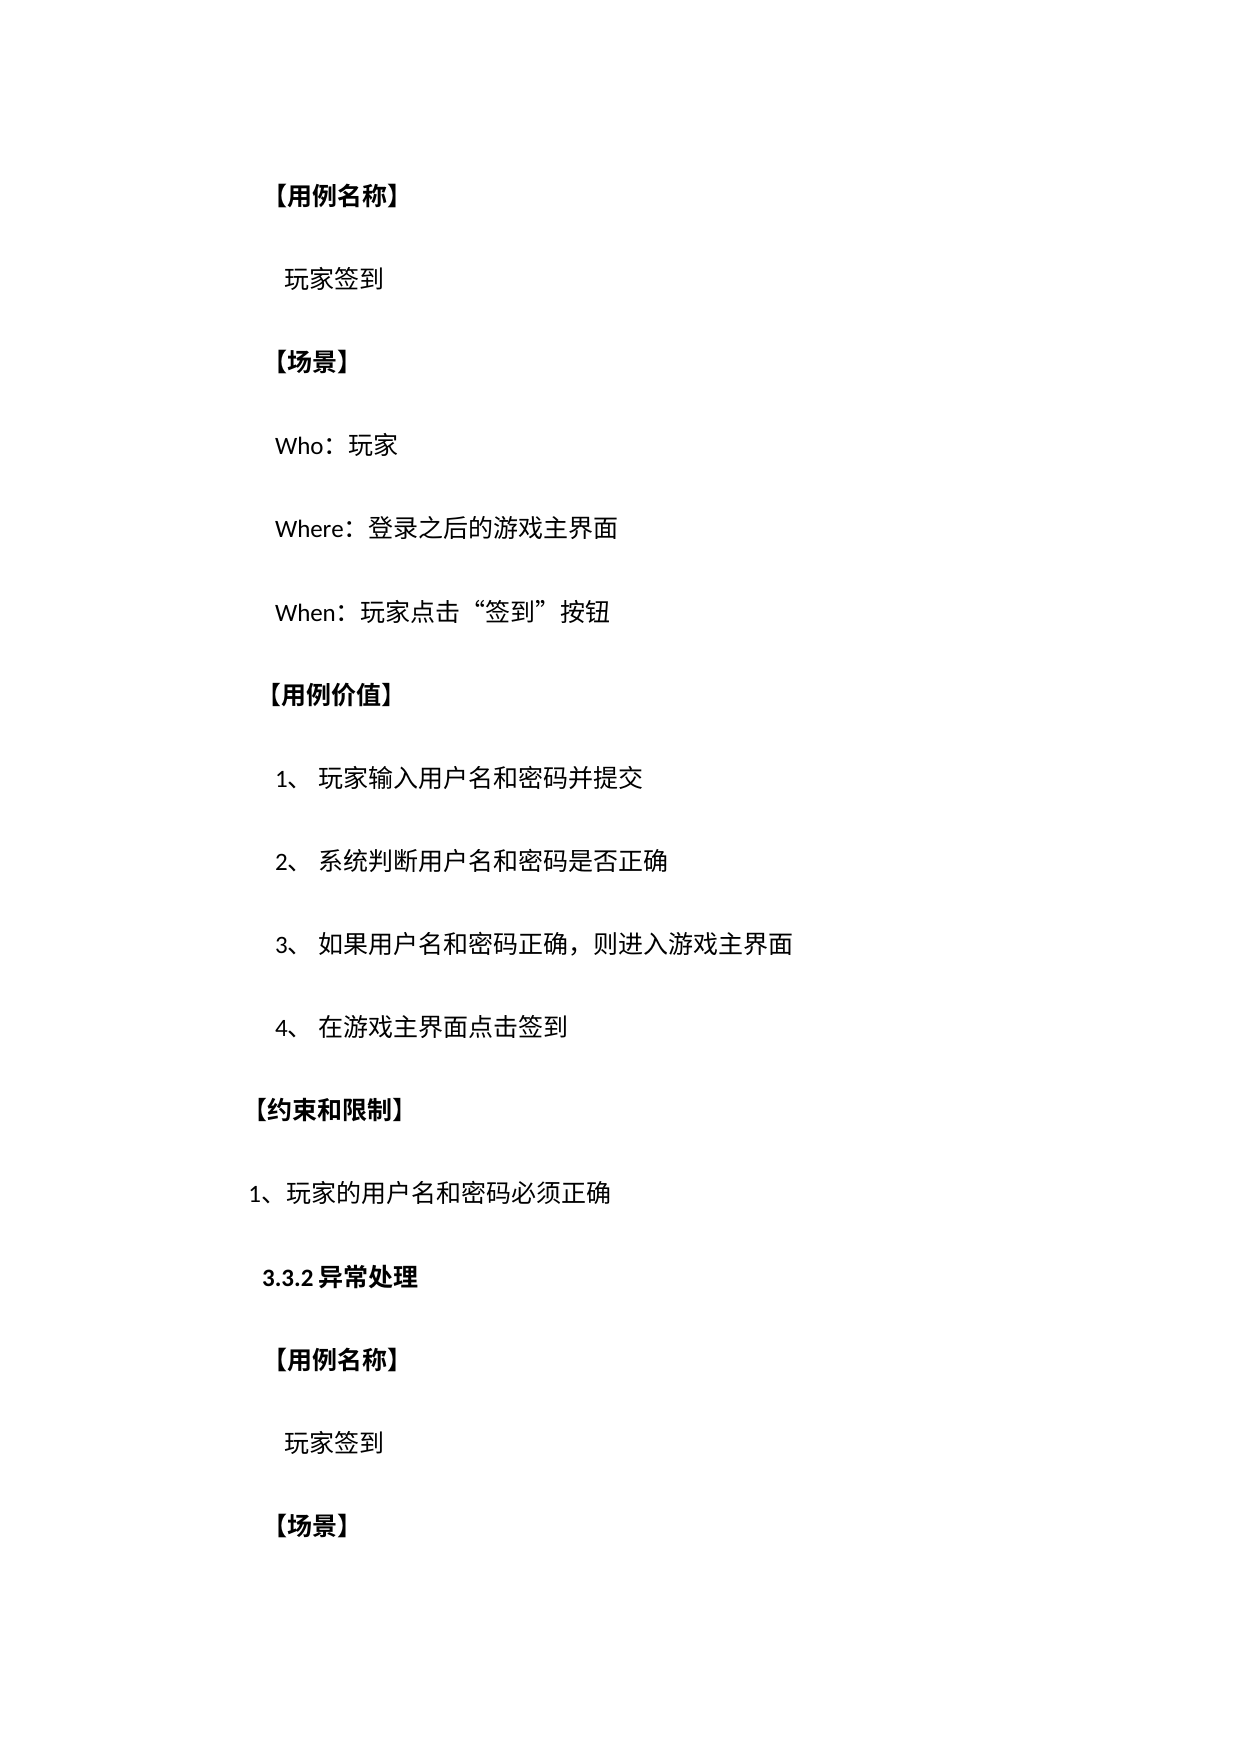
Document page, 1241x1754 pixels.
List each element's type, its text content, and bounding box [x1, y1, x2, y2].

list 系统判断用户名和密码是否正确 [275, 827, 1053, 892]
text 玩家签到 [209, 245, 1053, 310]
text 1、玩家的用户名和密码必须正确 [187, 1159, 1053, 1224]
text Who：玩家 [225, 411, 1053, 476]
list 在游戏主界面点击签到 [275, 993, 1053, 1058]
text 【约束和限制】 [187, 1076, 1053, 1141]
text 3.3.2异常处理 [262, 1243, 1053, 1308]
text 【场景】 [262, 328, 1053, 393]
text 玩家签到 [209, 1409, 1053, 1474]
list 如果用户名和密码正确，则进入游戏主界面 [275, 910, 1053, 975]
text 【用例名称】 [262, 162, 1053, 227]
text 【场景】 [262, 1492, 1053, 1557]
list 玩家输入用户名和密码并提交 [275, 744, 1053, 809]
text Where：登录之后的游戏主界面 [225, 494, 1053, 559]
text 【用例价值】 [187, 661, 1053, 726]
text 【用例名称】 [262, 1326, 1053, 1391]
text When：玩家点击“签到”按钮 [225, 578, 1053, 643]
